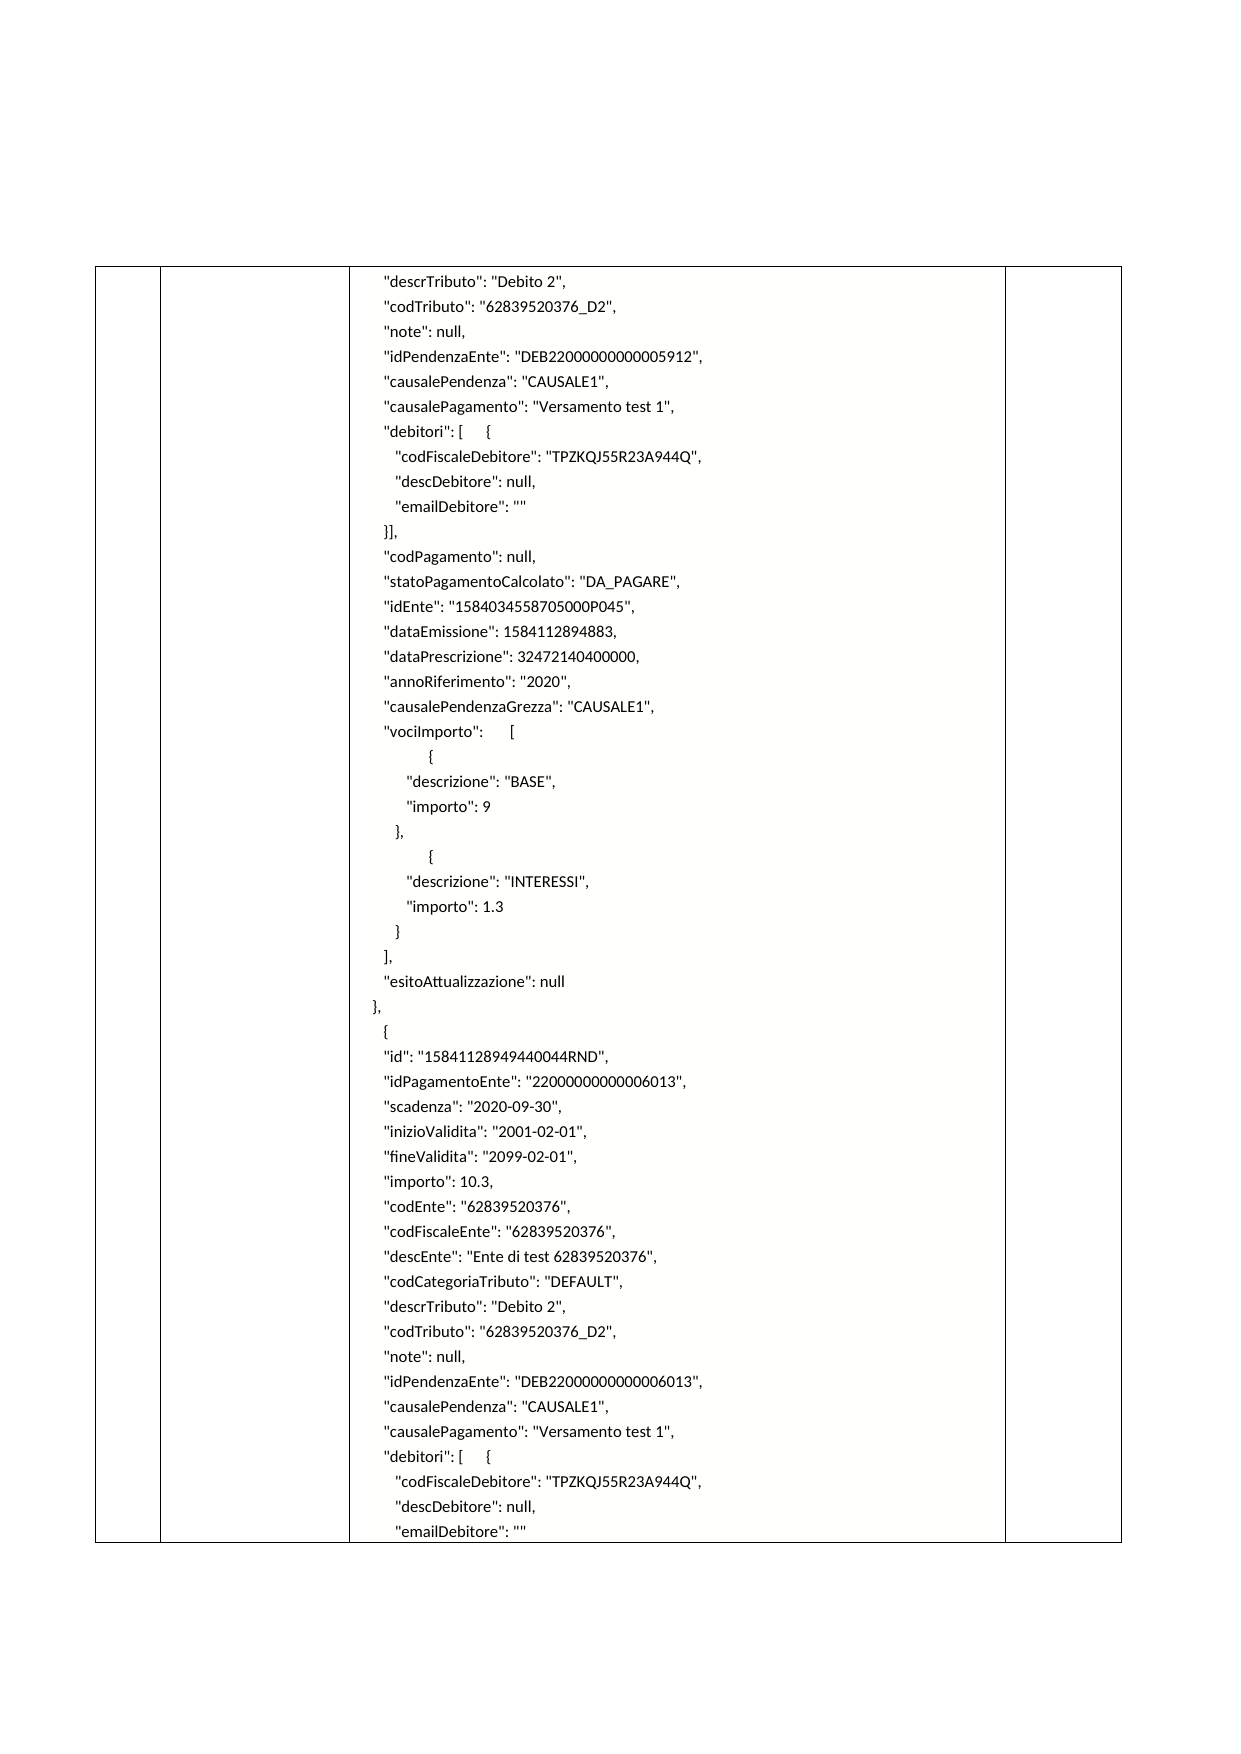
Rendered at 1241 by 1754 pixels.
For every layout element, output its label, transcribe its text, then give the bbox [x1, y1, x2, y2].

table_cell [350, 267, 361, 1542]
table_cell 1 [96, 267, 160, 1542]
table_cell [161, 267, 349, 1542]
table_cell [1006, 267, 1121, 1542]
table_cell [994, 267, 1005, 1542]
